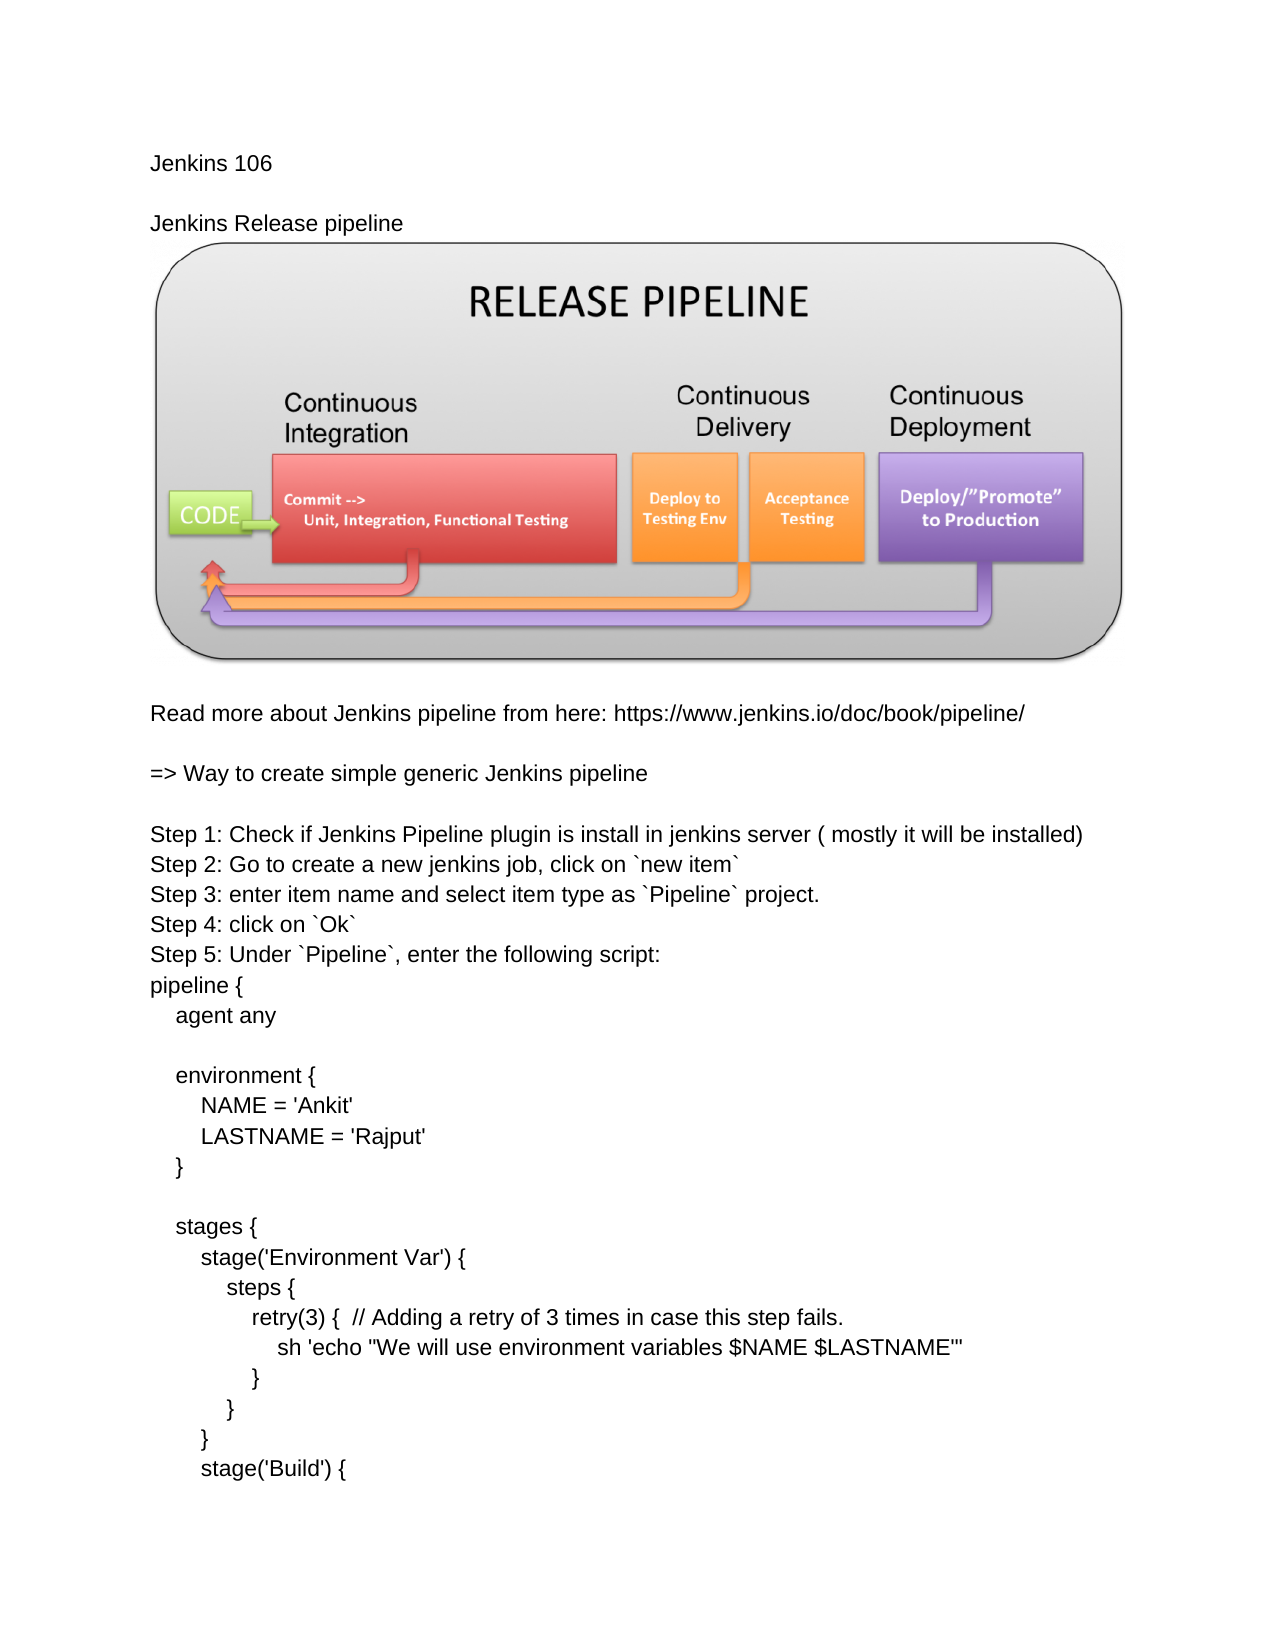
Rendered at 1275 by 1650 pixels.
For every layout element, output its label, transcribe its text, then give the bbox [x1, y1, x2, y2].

text => Way to create simple generic Jenkins pipeline [150, 760, 1125, 786]
text Step 4: click on `Ok` [150, 911, 1125, 937]
text agent any [150, 1002, 1125, 1028]
text stages { [150, 1213, 1125, 1239]
text } [150, 1153, 1125, 1179]
text steps { [150, 1274, 1125, 1300]
text stage('Environment Var') { [150, 1243, 1125, 1270]
text } [150, 1425, 1125, 1451]
text Read more about Jenkins pipeline from here: https://www.jenkins.io/doc/book/pipeline/ [150, 700, 1125, 726]
text Step 1: Check if Jenkins Pipeline plugin is install in jenkins server ( mostly it will be installed) [150, 821, 1125, 847]
text LASTNAME = 'Rajput' [150, 1123, 1125, 1149]
picture [150, 240, 1125, 666]
text } [150, 1394, 1125, 1421]
text Step 5: Under `Pipeline`, enter the following script: [150, 941, 1125, 968]
text Jenkins Release pipeline [150, 210, 1125, 237]
text pipeline { [150, 972, 1125, 998]
text stage('Build') { [150, 1455, 1125, 1481]
text sh 'echo "We will use environment variables $NAME $LASTNAME"' [150, 1334, 1125, 1360]
text retry(3) { // Adding a retry of 3 times in case this step fails. [150, 1304, 1125, 1330]
text } [150, 1364, 1125, 1391]
text Step 2: Go to create a new jenkins job, click on `new item` [150, 851, 1125, 877]
text environment { [150, 1062, 1125, 1088]
text Step 3: enter item name and select item type as `Pipeline` project. [150, 881, 1125, 907]
text NAME = 'Ankit' [150, 1092, 1125, 1119]
text Jenkins 106 [150, 150, 1125, 176]
